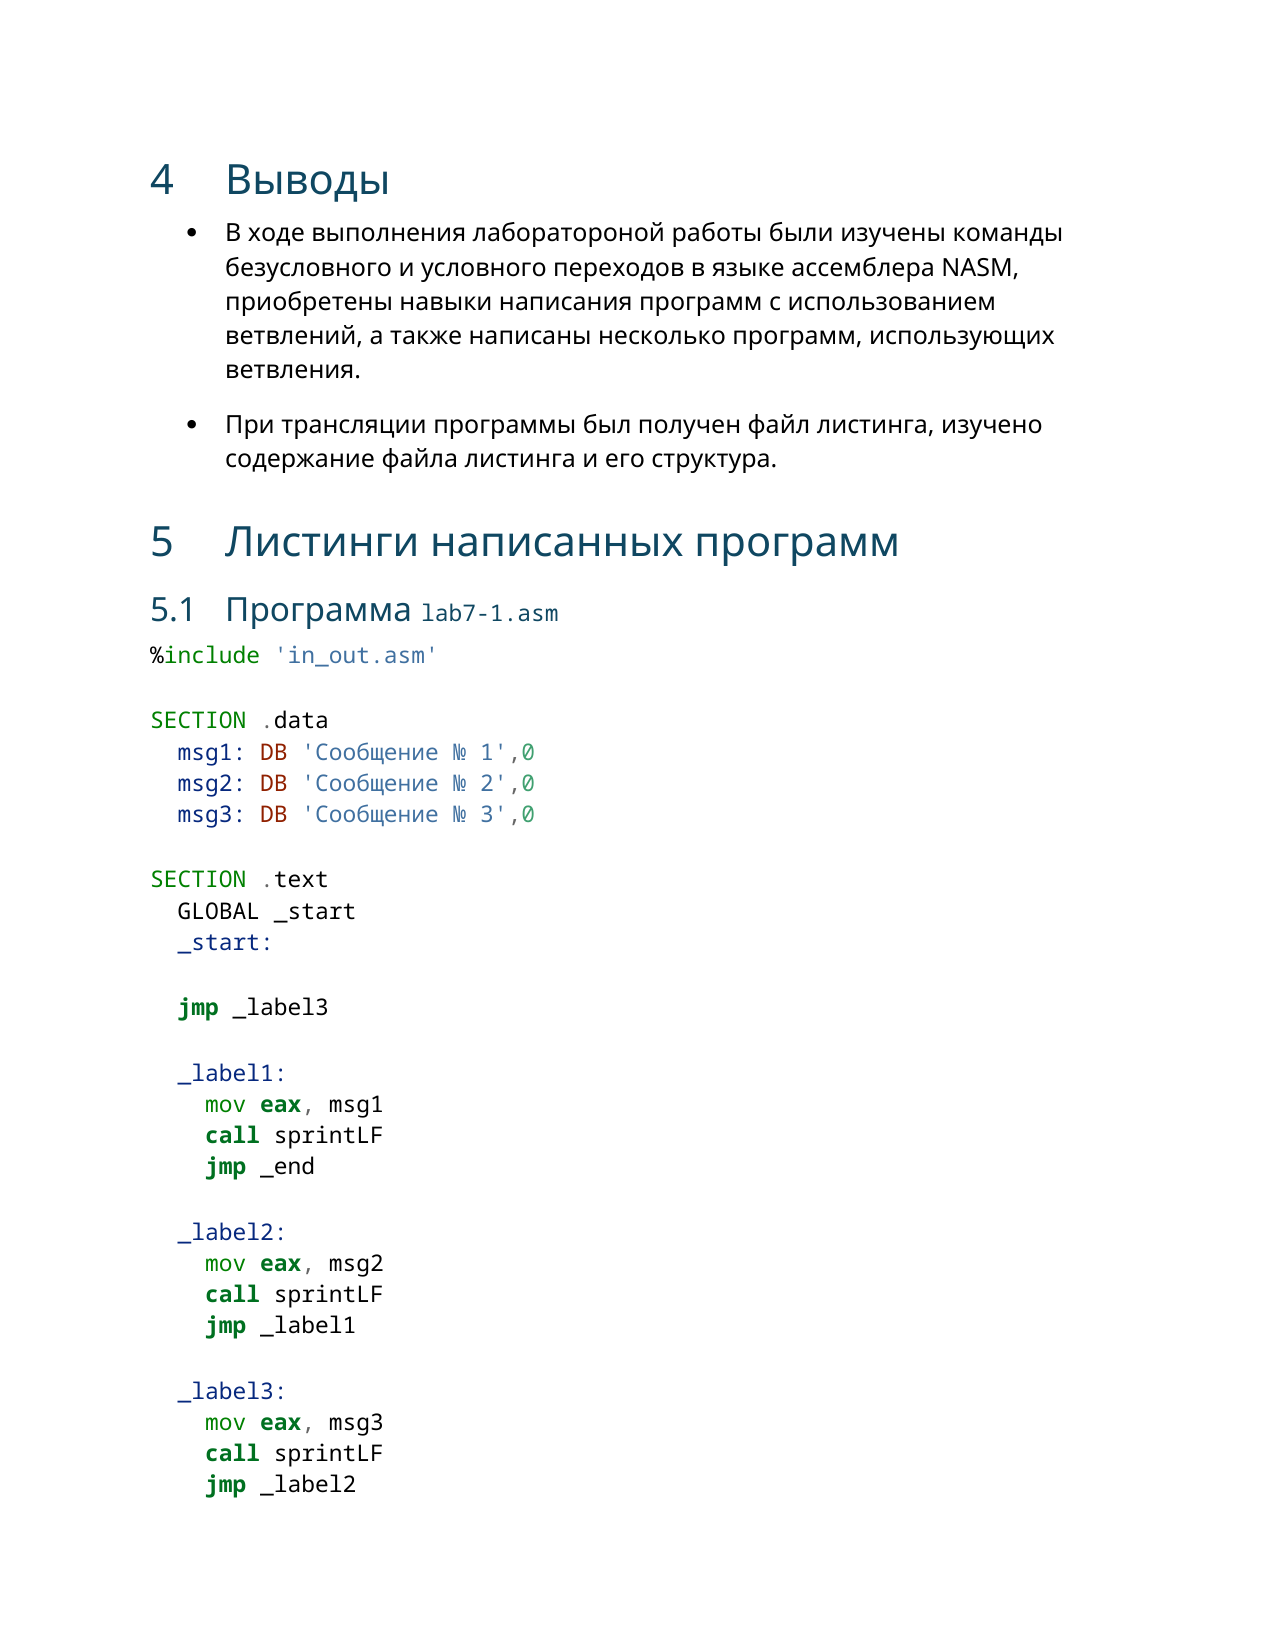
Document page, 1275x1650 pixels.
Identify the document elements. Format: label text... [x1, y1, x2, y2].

list При трансляции программы был получен файл листинга, изучено содержание файла листинга и его структура. [187, 406, 1125, 474]
subtitle 5.1 Программа lab7-1.asm [150, 585, 1125, 631]
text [150, 639, 1125, 1500]
list В ходе выполнения лаборатороной работы были изучены команды безусловного и условного переходов в языке ассемблера NASM, приобретены навыки написания программ с использованием ветвлений, а также написаны несколько программ, использующих ветвления. [187, 215, 1125, 385]
subtitle 5 Листинги написанных программ [150, 512, 1125, 569]
subtitle 4 Выводы [150, 150, 1125, 207]
